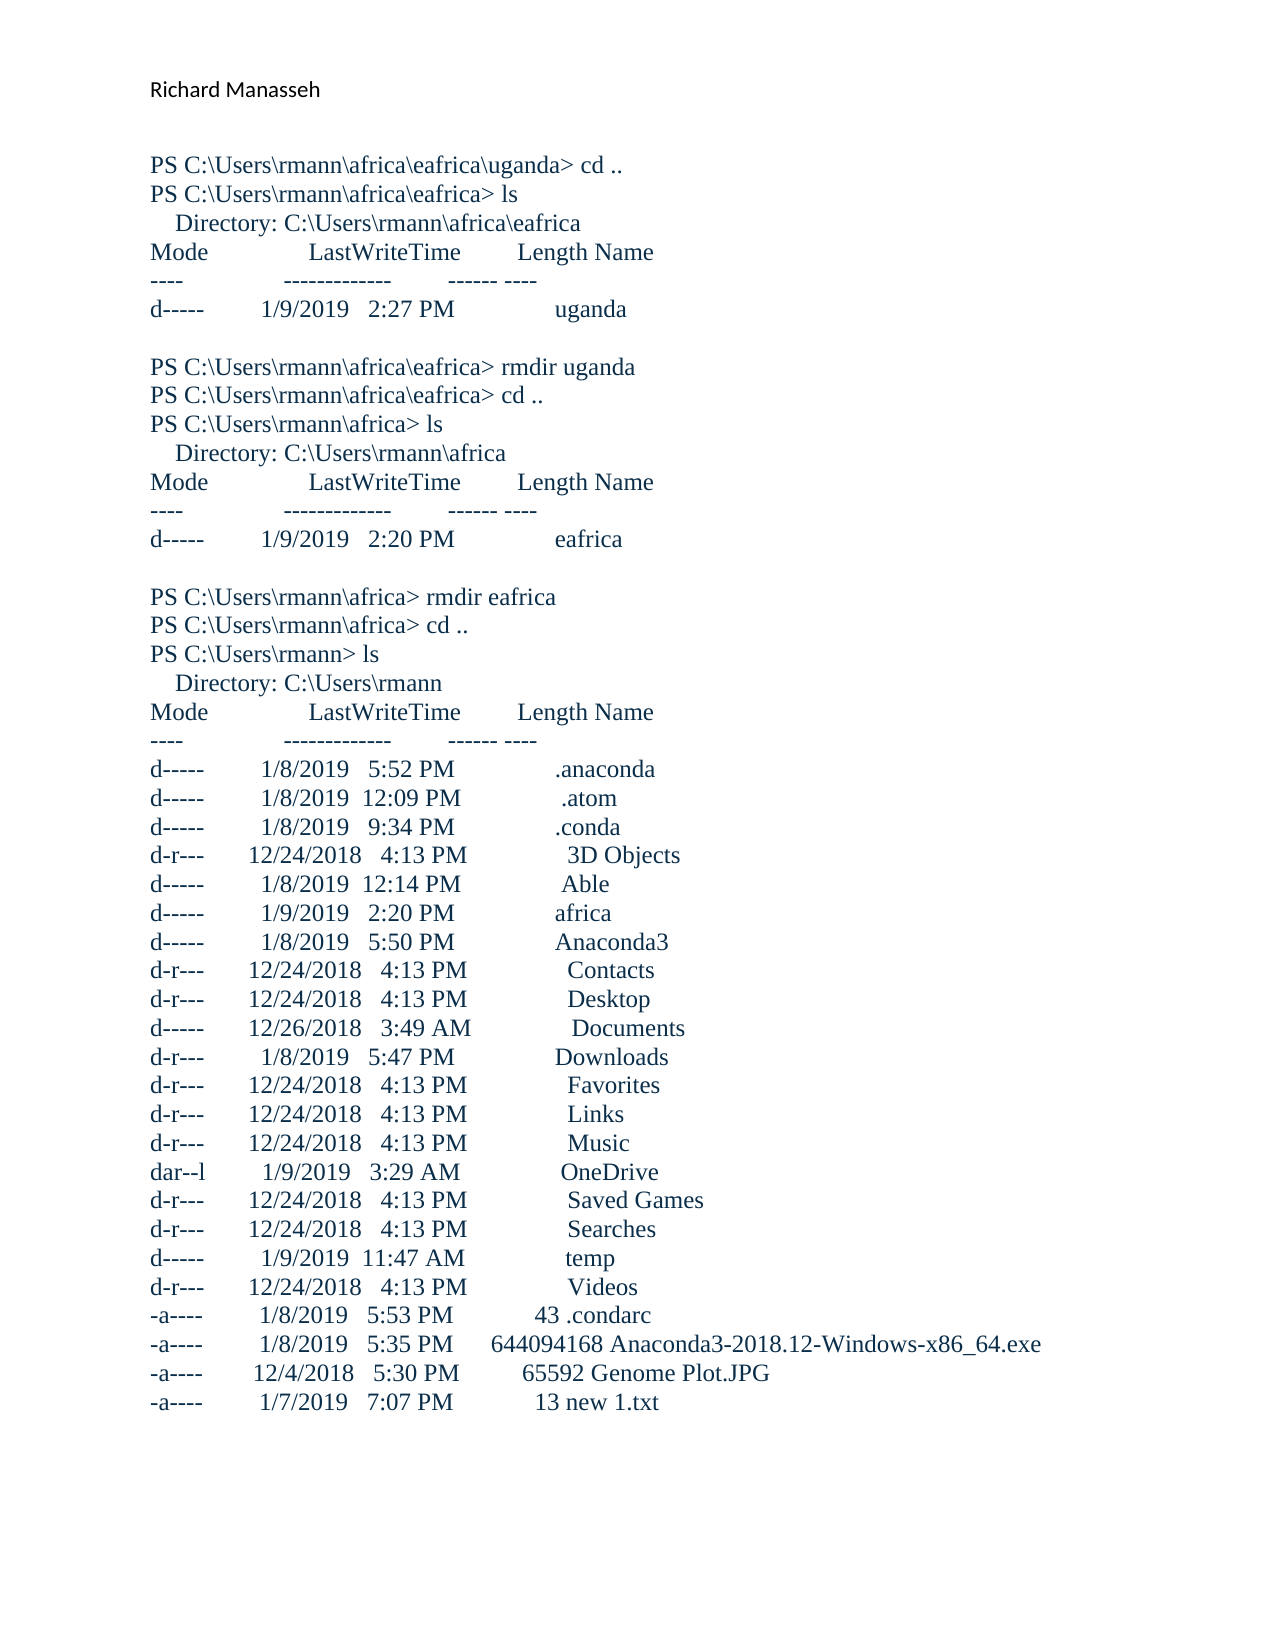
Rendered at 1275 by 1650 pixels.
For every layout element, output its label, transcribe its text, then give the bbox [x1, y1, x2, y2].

text -a---- 1/7/2019 7:07 PM 13 new 1.txt [150, 1387, 1125, 1416]
text PS C:\Users\rmann\africa\eafrica> rmdir uganda [150, 352, 1125, 381]
text d----- 1/8/2019 5:50 PM Anaconda3 [150, 927, 1125, 956]
text d-r--- 12/24/2018 4:13 PM 3D Objects [150, 841, 1125, 869]
text ---- ------------- ------ ---- [150, 496, 1125, 524]
text d----- 1/9/2019 2:27 PM uganda [150, 294, 1125, 323]
text ---- ------------- ------ ---- [150, 726, 1125, 754]
text d-r--- 12/24/2018 4:13 PM Contacts [150, 956, 1125, 984]
text PS C:\Users\rmann\africa> ls [150, 409, 1125, 438]
text Mode LastWriteTime Length Name [150, 697, 1125, 726]
text Directory: C:\Users\rmann\africa\eafrica [150, 208, 1125, 237]
text PS C:\Users\rmann\africa\eafrica\uganda> cd .. [150, 151, 1125, 179]
text ---- ------------- ------ ---- [150, 266, 1125, 294]
text -a---- 1/8/2019 5:53 PM 43 .condarc [150, 1301, 1125, 1329]
text d----- 12/26/2018 3:49 AM Documents [150, 1013, 1125, 1042]
text Mode LastWriteTime Length Name [150, 467, 1125, 496]
text d----- 1/9/2019 2:20 PM eafrica [150, 524, 1125, 553]
text -a---- 12/4/2018 5:30 PM 65592 Genome Plot.JPG [150, 1358, 1125, 1387]
text dar--l 1/9/2019 3:29 AM OneDrive [150, 1157, 1125, 1186]
text d----- 1/8/2019 12:09 PM .atom [150, 783, 1125, 812]
text d-r--- 12/24/2018 4:13 PM Music [150, 1128, 1125, 1157]
text PS C:\Users\rmann\africa\eafrica> cd .. [150, 381, 1125, 409]
text d----- 1/9/2019 2:20 PM africa [150, 898, 1125, 927]
text PS C:\Users\rmann> ls [150, 639, 1125, 668]
text d-r--- 12/24/2018 4:13 PM Saved Games [150, 1186, 1125, 1214]
text PS C:\Users\rmann\africa> cd .. [150, 611, 1125, 639]
text d----- 1/9/2019 11:47 AM temp [150, 1243, 1125, 1272]
text d-r--- 12/24/2018 4:13 PM Videos [150, 1272, 1125, 1301]
text d-r--- 12/24/2018 4:13 PM Desktop [150, 984, 1125, 1013]
text d----- 1/8/2019 5:52 PM .anaconda [150, 754, 1125, 783]
text PS C:\Users\rmann\africa> rmdir eafrica [150, 582, 1125, 611]
text d-r--- 1/8/2019 5:47 PM Downloads [150, 1042, 1125, 1071]
text d-r--- 12/24/2018 4:13 PM Searches [150, 1214, 1125, 1243]
text -a---- 1/8/2019 5:35 PM 644094168 Anaconda3-2018.12-Windows-x86_64.exe [150, 1329, 1125, 1358]
text d-r--- 12/24/2018 4:13 PM Favorites [150, 1071, 1125, 1099]
text Directory: C:\Users\rmann\africa [150, 438, 1125, 467]
text Mode LastWriteTime Length Name [150, 237, 1125, 266]
text d----- 1/8/2019 12:14 PM Able [150, 869, 1125, 898]
text PS C:\Users\rmann\africa\eafrica> ls [150, 179, 1125, 208]
text d-r--- 12/24/2018 4:13 PM Links [150, 1099, 1125, 1128]
text d----- 1/8/2019 9:34 PM .conda [150, 812, 1125, 841]
text Directory: C:\Users\rmann [150, 668, 1125, 697]
